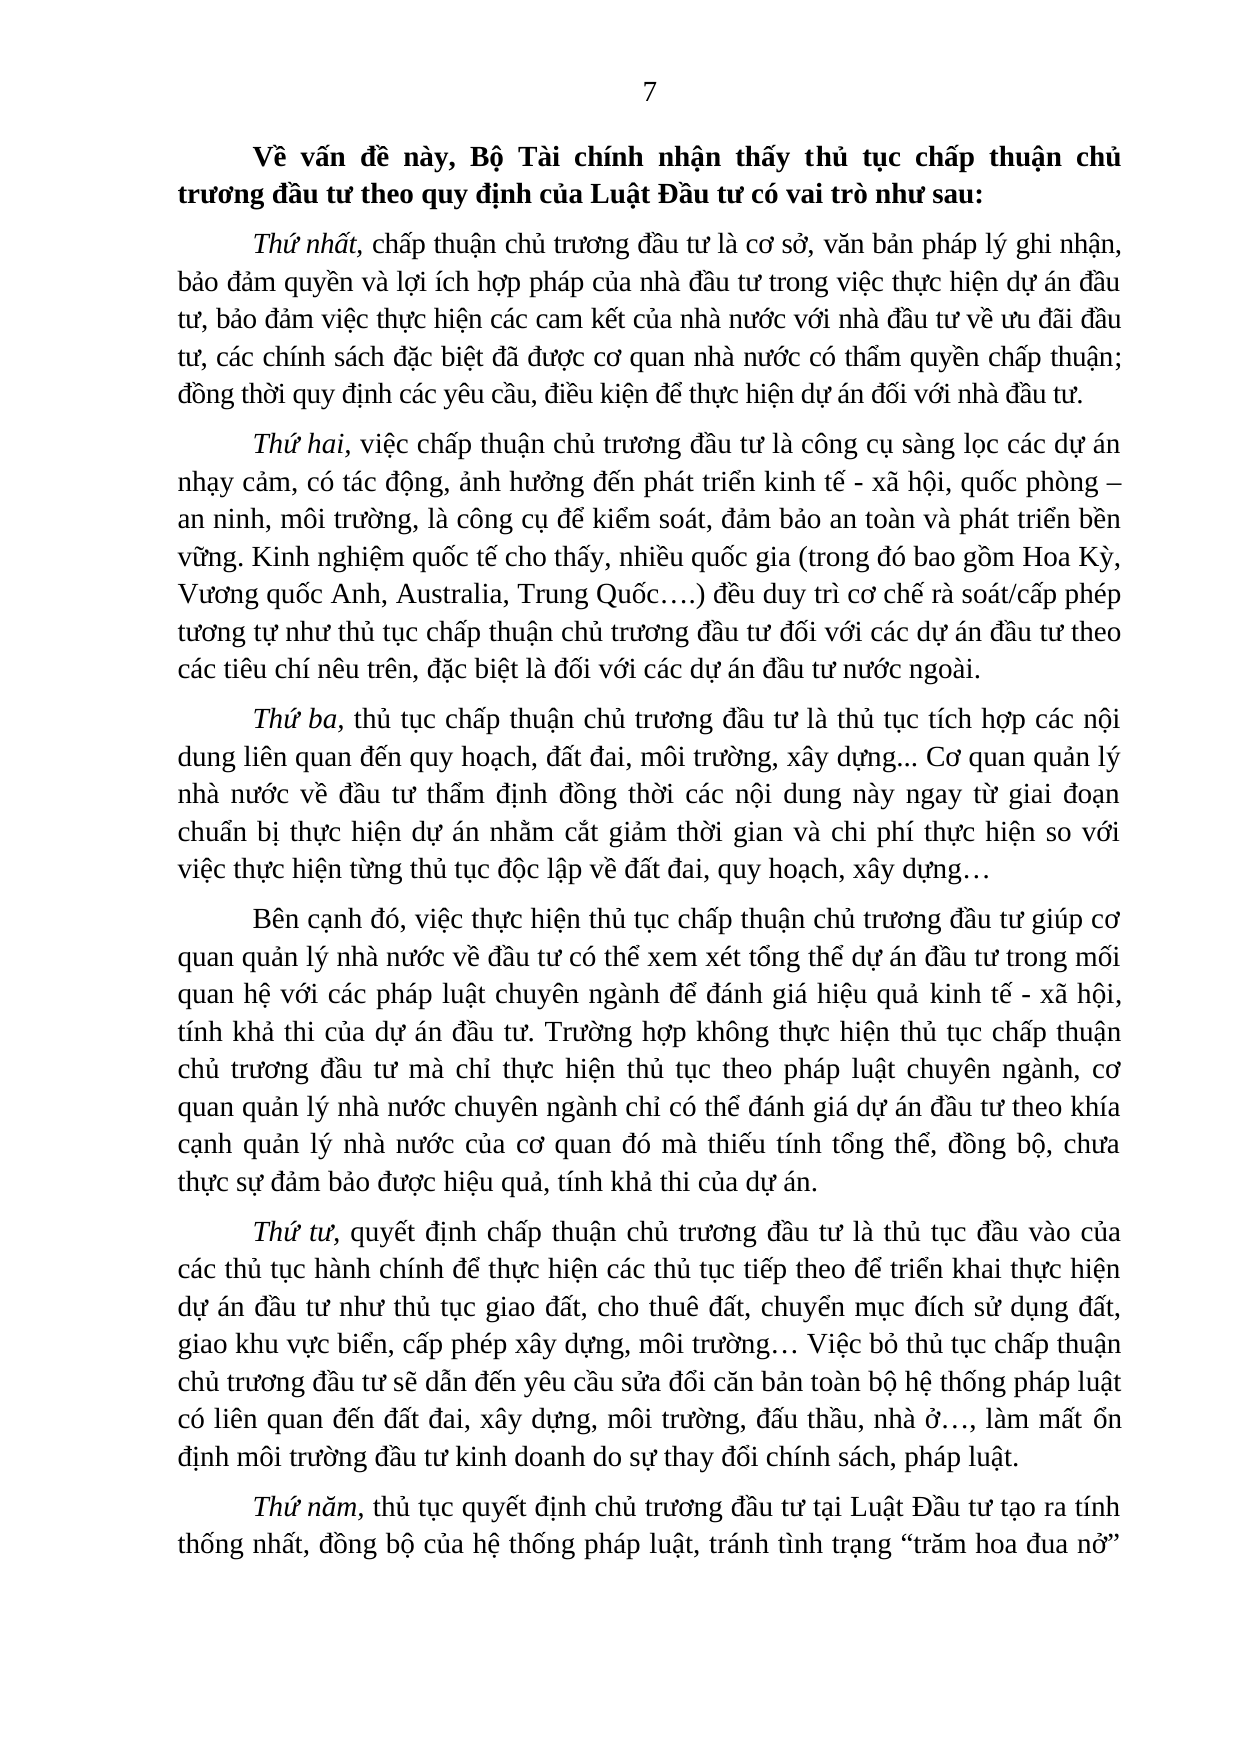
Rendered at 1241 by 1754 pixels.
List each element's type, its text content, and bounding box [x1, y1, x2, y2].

text Thứ nhất, chấp thuận chủ trương đầu tư là cơ sở, văn bản pháp lý ghi nhận, bảo đảm quyền và lợi ích hợp pháp của nhà đầu tư trong việc thực hiện dự án đầu tư, bảo đảm việc thực hiện các cam kết của nhà nước với nhà đầu tư về ưu đãi đầu tư, các chính sách đặc biệt đã được cơ quan nhà nước có thẩm quyền chấp thuận; đồng thời quy định các yêu cầu, điều kiện để thực hiện dự án đối với nhà đầu tư. [177, 224, 1122, 411]
text Thứ hai, việc chấp thuận chủ trương đầu tư là công cụ sàng lọc các dự án nhạy cảm, có tác động, ảnh hưởng đến phát triển kinh tế - xã hội, quốc phòng – an ninh, môi trường, là công cụ để kiểm soát, đảm bảo an toàn và phát triển bền vững. Kinh nghiệm quốc tế cho thấy, nhiều quốc gia (trong đó bao gồm Hoa Kỳ, Vương quốc Anh, Australia, Trung Quốc….) đều duy trì cơ chế rà soát/cấp phép tương tự như thủ tục chấp thuận chủ trương đầu tư đối với các dự án đầu tư theo các tiêu chí nêu trên, đặc biệt là đối với các dự án đầu tư nước ngoài. [177, 424, 1122, 686]
text Bên cạnh đó, việc thực hiện thủ tục chấp thuận chủ trương đầu tư giúp cơ quan quản lý nhà nước về đầu tư có thể xem xét tổng thể dự án đầu tư trong mối quan hệ với các pháp luật chuyên ngành để đánh giá hiệu quả kinh tế - xã hội, tính khả thi của dự án đầu tư. Trường hợp không thực hiện thủ tục chấp thuận chủ trương đầu tư mà chỉ thực hiện thủ tục theo pháp luật chuyên ngành, cơ quan quản lý nhà nước chuyên ngành chỉ có thể đánh giá dự án đầu tư theo khía cạnh quản lý nhà nước của cơ quan đó mà thiếu tính tổng thể, đồng bộ, chưa thực sự đảm bảo được hiệu quả, tính khả thi của dự án. [177, 899, 1122, 1199]
text Thứ ba, thủ tục chấp thuận chủ trương đầu tư là thủ tục tích hợp các nội dung liên quan đến quy hoạch, đất đai, môi trường, xây dựng... Cơ quan quản lý nhà nước về đầu tư thẩm định đồng thời các nội dung này ngay từ giai đoạn chuẩn bị thực hiện dự án nhằm cắt giảm thời gian và chi phí thực hiện so với việc thực hiện từng thủ tục độc lập về đất đai, quy hoạch, xây dựng… [177, 699, 1122, 886]
text Thứ tư, quyết định chấp thuận chủ trương đầu tư là thủ tục đầu vào của các thủ tục hành chính để thực hiện các thủ tục tiếp theo để triển khai thực hiện dự án đầu tư như thủ tục giao đất, cho thuê đất, chuyển mục đích sử dụng đất, giao khu vực biển, cấp phép xây dựng, môi trường… Việc bỏ thủ tục chấp thuận chủ trương đầu tư sẽ dẫn đến yêu cầu sửa đổi căn bản toàn bộ hệ thống pháp luật có liên quan đến đất đai, xây dựng, môi trường, đấu thầu, nhà ở…, làm mất ổn định môi trường đầu tư kinh doanh do sự thay đổi chính sách, pháp luật. [177, 1211, 1122, 1474]
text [177, 1486, 1122, 1561]
text Về vấn đề này, Bộ Tài chính nhận thấy thủ tục chấp thuận chủ trương đầu tư theo quy định của Luật Đầu tư có vai trò như sau: [177, 136, 1122, 211]
